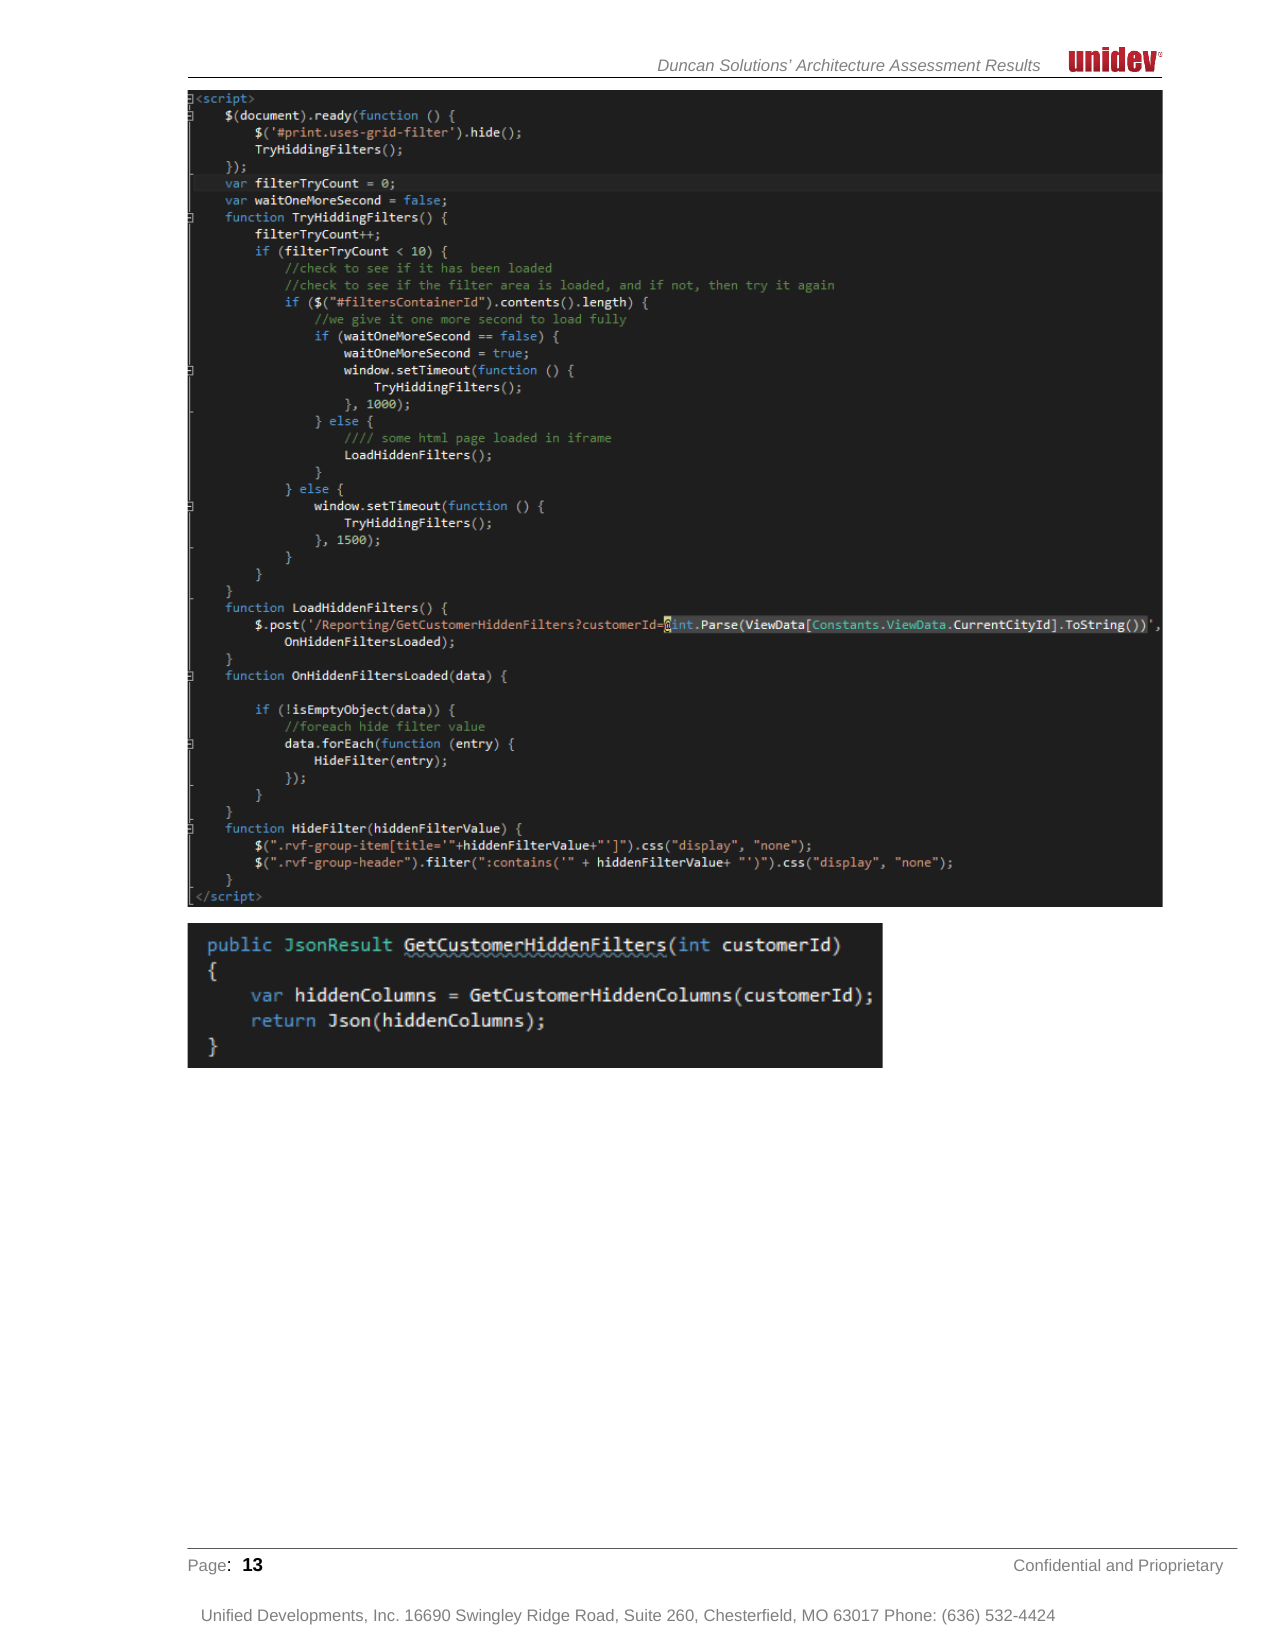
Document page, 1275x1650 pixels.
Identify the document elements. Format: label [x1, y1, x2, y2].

picture [187, 923, 883, 1068]
picture [1068, 46, 1163, 72]
picture [187, 90, 1163, 907]
